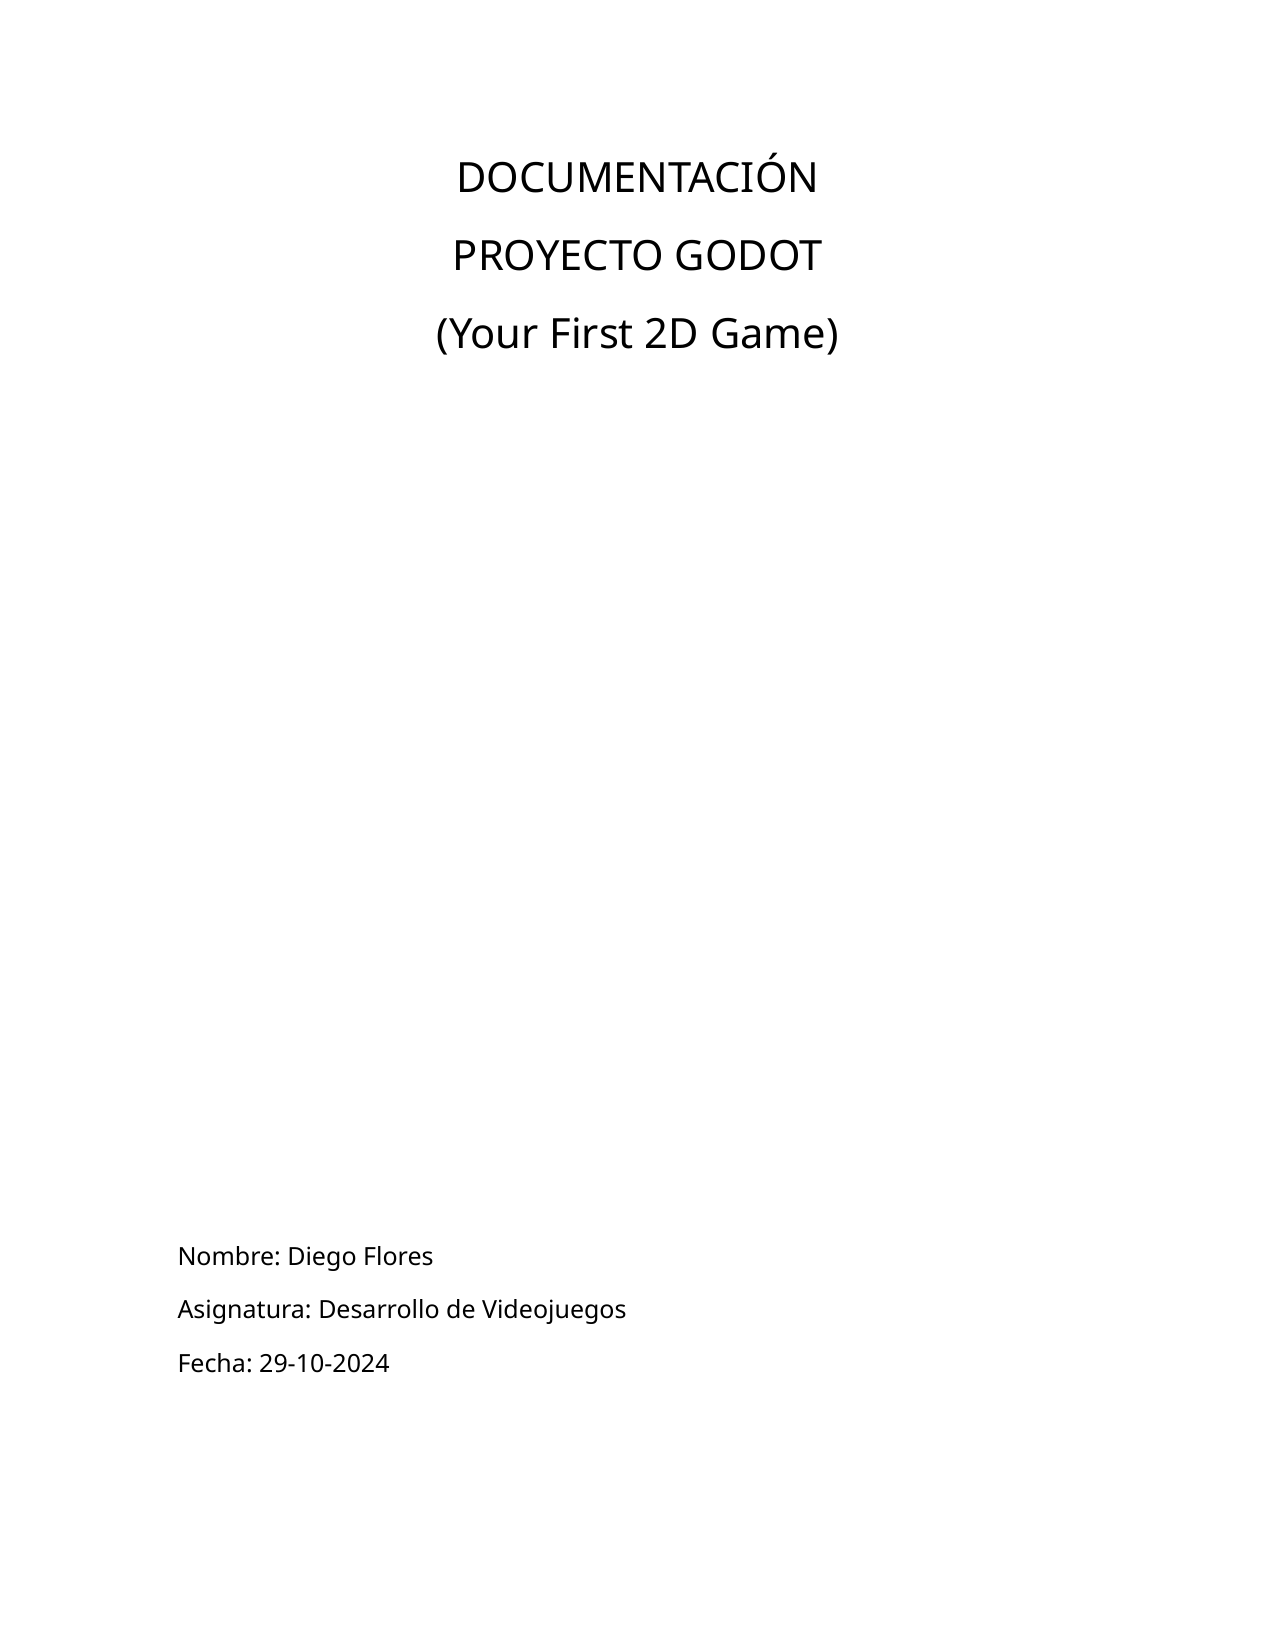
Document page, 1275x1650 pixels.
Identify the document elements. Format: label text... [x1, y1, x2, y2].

text Asignatura: Desarrollo de Videojuegos [177, 1292, 1098, 1326]
text PROYECTO GODOT [177, 226, 1098, 282]
text Fecha: 29-10-2024 [177, 1345, 1098, 1379]
text (Your First 2D Game) [177, 303, 1098, 360]
text DOCUMENTACIÓN [177, 148, 1098, 204]
text Nombre: Diego Flores [177, 1238, 1098, 1272]
